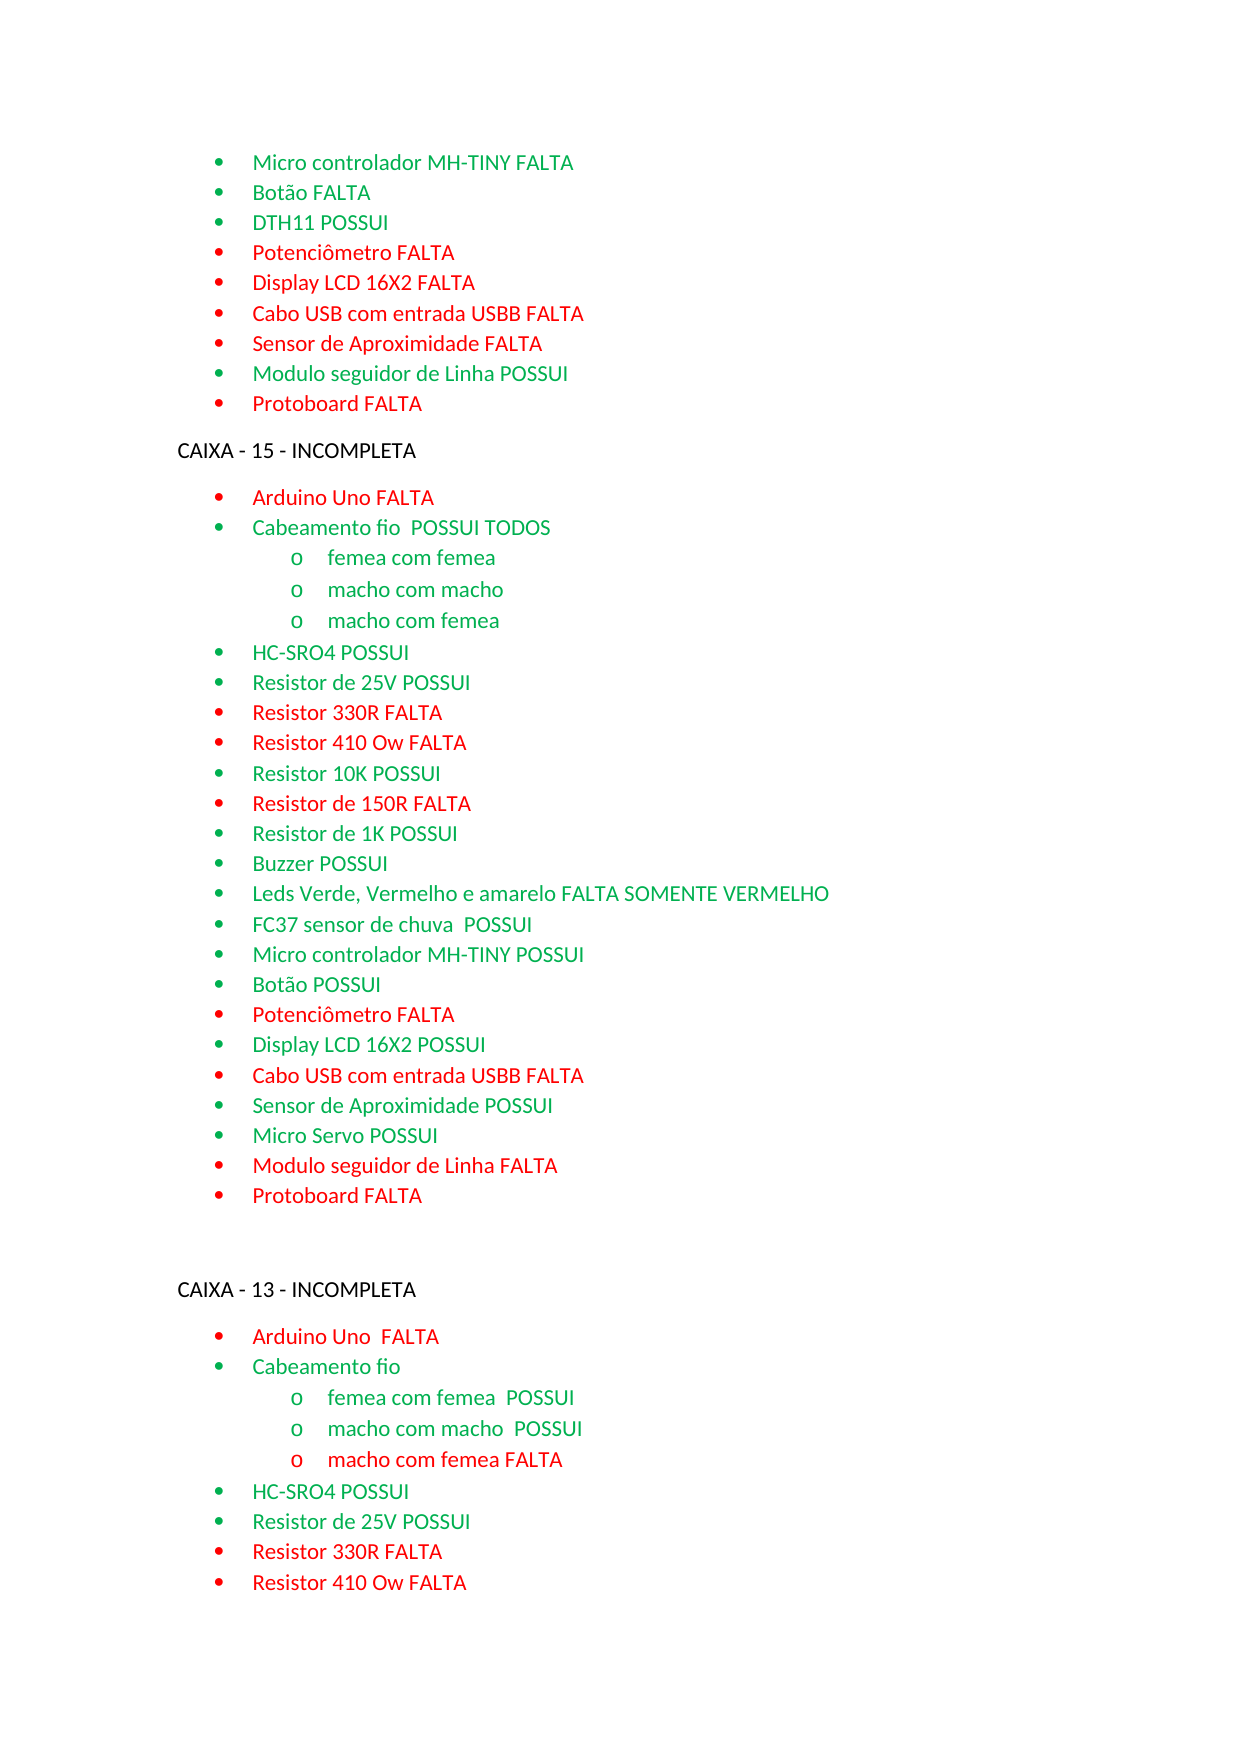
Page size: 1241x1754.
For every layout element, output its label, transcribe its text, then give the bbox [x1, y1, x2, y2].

list Arduino Uno FALTA [215, 1322, 1063, 1350]
list HC-SRO4 POSSUI [215, 1477, 1063, 1505]
list Arduino Uno FALTA [215, 483, 1063, 511]
list Resistor 330R FALTA [215, 698, 1063, 726]
list Micro Servo POSSUI [215, 1121, 1063, 1149]
list FC37 sensor de chuva POSSUI [215, 910, 1063, 938]
list Botão FALTA [215, 178, 1063, 206]
list Protoboard FALTA [215, 1182, 1063, 1209]
list macho com macho POSSUI [290, 1414, 1063, 1443]
list Resistor 10K POSSUI [215, 759, 1063, 787]
list Resistor de 25V POSSUI [215, 1507, 1063, 1535]
list Sensor de Aproximidade FALTA [215, 329, 1063, 357]
text CAIXA - 13 - INCOMPLETA [177, 1275, 1063, 1303]
list Modulo seguidor de Linha FALTA [215, 1151, 1063, 1179]
list Resistor 330R FALTA [215, 1537, 1063, 1565]
list Buzzer POSSUI [215, 849, 1063, 877]
list Cabeamento fio POSSUI TODOS [215, 513, 1063, 541]
list Cabo USB com entrada USBB FALTA [215, 1061, 1063, 1089]
list Sensor de Aproximidade POSSUI [215, 1091, 1063, 1119]
list macho com femea [290, 606, 1063, 636]
list Resistor de 150R FALTA [215, 789, 1063, 817]
list Resistor de 25V POSSUI [215, 668, 1063, 696]
list Cabo USB com entrada USBB FALTA [215, 299, 1063, 327]
list Cabeamento fio [215, 1352, 1063, 1380]
list Resistor de 1K POSSUI [215, 819, 1063, 847]
list Protoboard FALTA [215, 389, 1063, 417]
list Display LCD 16X2 POSSUI [215, 1031, 1063, 1058]
list macho com femea FALTA [290, 1446, 1063, 1475]
list Potenciômetro FALTA [215, 1000, 1063, 1028]
list Display LCD 16X2 FALTA [215, 268, 1063, 296]
list macho com macho [290, 575, 1063, 604]
text CAIXA - 15 - INCOMPLETA [177, 436, 1063, 464]
list Leds Verde, Vermelho e amarelo FALTA SOMENTE VERMELHO [215, 879, 1063, 907]
list DTH11 POSSUI [215, 208, 1063, 236]
list Botão POSSUI [215, 970, 1063, 998]
list femea com femea [290, 543, 1063, 573]
list Resistor 410 Ow FALTA [215, 728, 1063, 756]
list Micro controlador MH-TINY POSSUI [215, 940, 1063, 968]
list Micro controlador MH-TINY FALTA [215, 148, 1063, 176]
list Modulo seguidor de Linha POSSUI [215, 359, 1063, 387]
list femea com femea POSSUI [290, 1383, 1063, 1412]
list Potenciômetro FALTA [215, 238, 1063, 266]
list HC-SRO4 POSSUI [215, 638, 1063, 666]
list Resistor 410 Ow FALTA [215, 1568, 1063, 1596]
